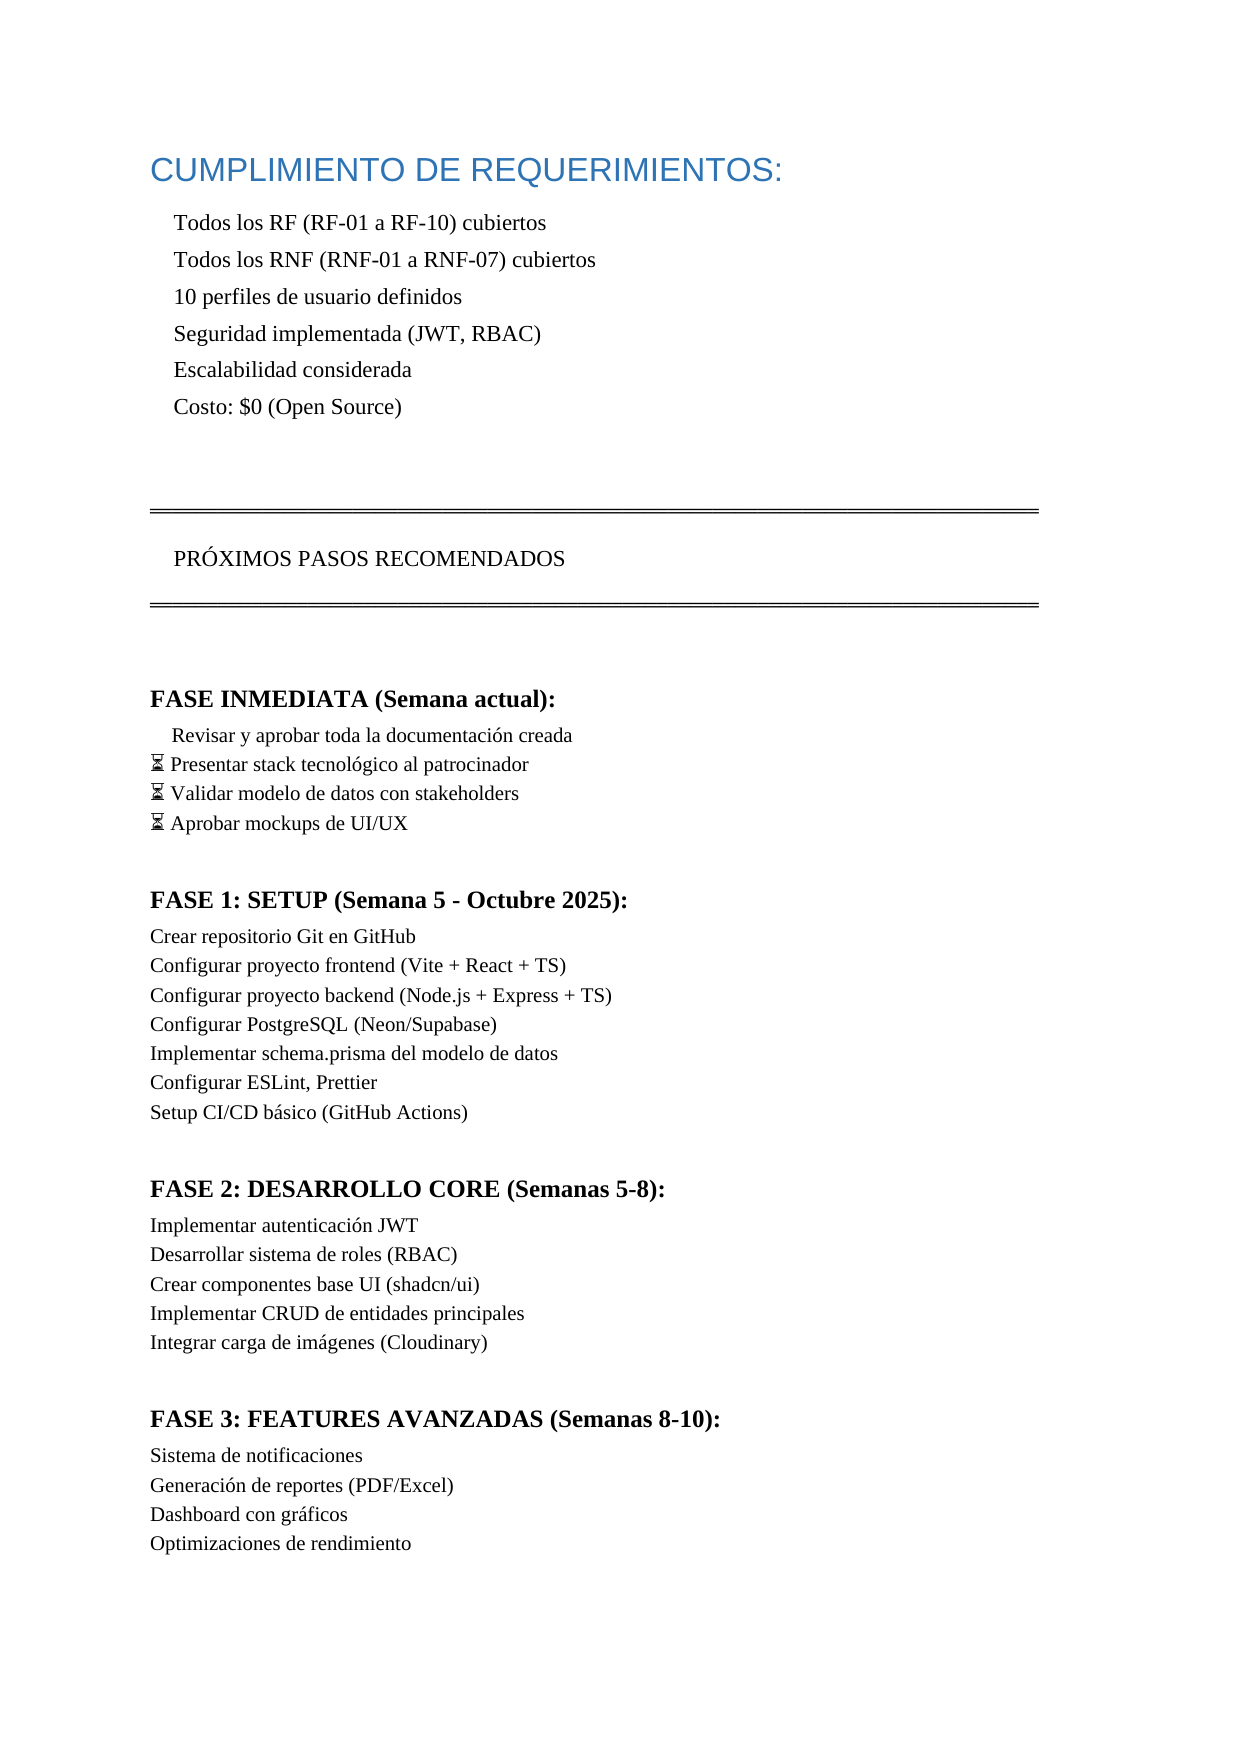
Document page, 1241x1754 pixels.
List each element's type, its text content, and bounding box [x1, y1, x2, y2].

list Configurar proyecto backend (Node.js + Express + TS) [150, 982, 1090, 1007]
list Generación de reportes (PDF/Excel) [150, 1473, 1090, 1497]
text ✅ Seguridad implementada (JWT, RBAC) [150, 319, 1090, 346]
list Sistema de notificaciones [150, 1443, 1090, 1467]
list Setup CI/CD básico (GitHub Actions) [150, 1099, 1090, 1124]
text ✅ Todos los RF (RF-01 a RF-10) cubiertos [150, 209, 1090, 236]
list ✅ Revisar y aprobar toda la documentación creada [150, 723, 1090, 747]
list Implementar CRUD de entidades principales [150, 1301, 1090, 1325]
list Configurar ESLint, Prettier [150, 1070, 1090, 1094]
text ═══════════════════════════════════════════════════════════════════════════════ [150, 499, 1090, 524]
text ═══════════════════════════════════════════════════════════════════════════════ [150, 592, 1090, 618]
text FASE INMEDIATA (Semana actual): [150, 684, 1090, 712]
list ⏳ Aprobar mockups de UI/UX [150, 811, 1090, 835]
subtitle CUMPLIMIENTO DE REQUERIMIENTOS: [150, 150, 1090, 188]
list Implementar autenticación JWT [150, 1213, 1090, 1237]
list ⏳ Presentar stack tecnológico al patrocinador [150, 752, 1090, 776]
text FASE 3: FEATURES AVANZADAS (Semanas 8-10): [150, 1404, 1090, 1433]
list Crear repositorio Git en GitHub [150, 924, 1090, 948]
text ✅ PRÓXIMOS PASOS RECOMENDADOS [150, 545, 1090, 572]
list ⏳ Validar modelo de datos con stakeholders [150, 781, 1090, 805]
text ✅ Costo: $0 (Open Source) [150, 393, 1090, 419]
list Configurar PostgreSQL (Neon/Supabase) [150, 1012, 1090, 1036]
list Optimizaciones de rendimiento [150, 1531, 1090, 1555]
list Implementar schema.prisma del modelo de datos [150, 1041, 1090, 1065]
list Crear componentes base UI (shadcn/ui) [150, 1271, 1090, 1296]
list Desarrollar sistema de roles (RBAC) [150, 1242, 1090, 1266]
text FASE 1: SETUP (Semana 5 - Octubre 2025): [150, 885, 1090, 913]
text ✅ Escalabilidad considerada [150, 356, 1090, 383]
text ✅ Todos los RNF (RNF-01 a RNF-07) cubiertos [150, 246, 1090, 272]
list Dashboard con gráficos [150, 1502, 1090, 1526]
list Configurar proyecto frontend (Vite + React + TS) [150, 953, 1090, 977]
list Integrar carga de imágenes (Cloudinary) [150, 1330, 1090, 1354]
text FASE 2: DESARROLLO CORE (Semanas 5-8): [150, 1174, 1090, 1202]
text ✅ 10 perfiles de usuario definidos [150, 283, 1090, 309]
